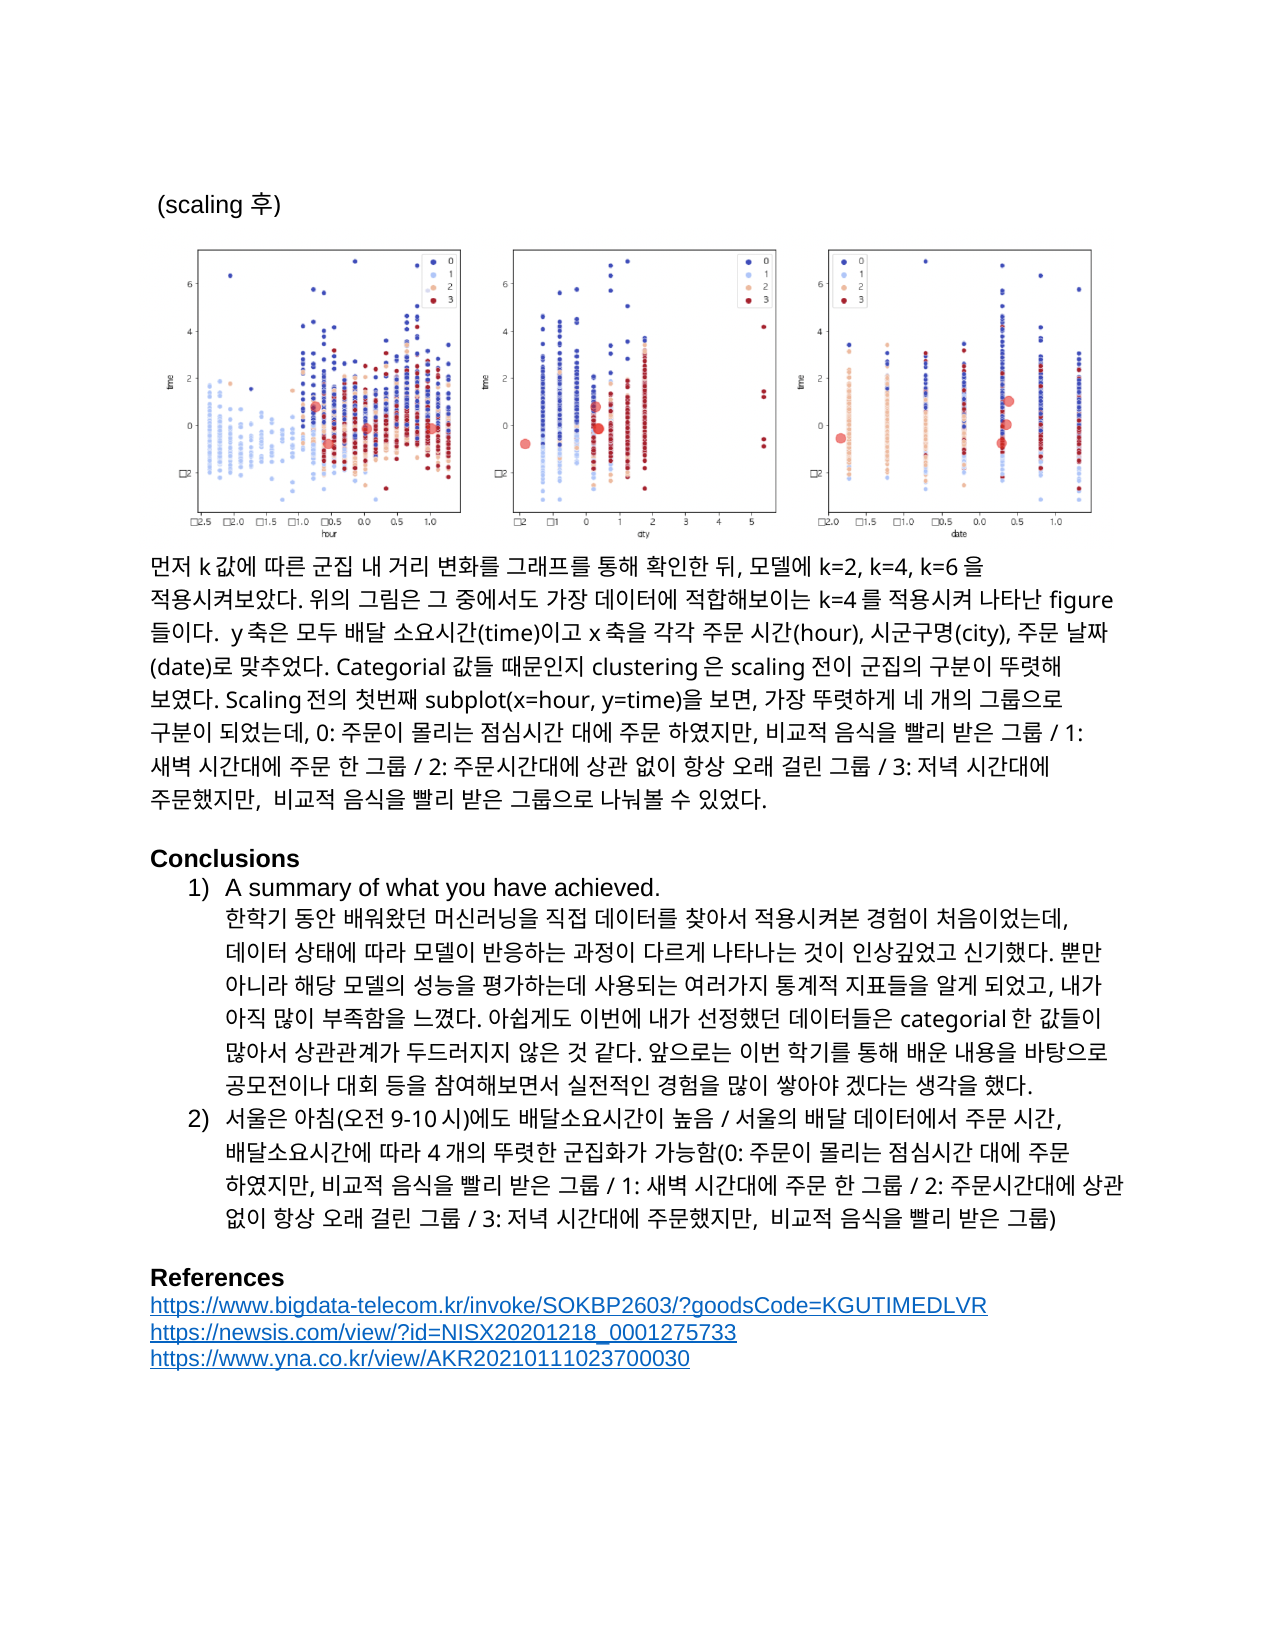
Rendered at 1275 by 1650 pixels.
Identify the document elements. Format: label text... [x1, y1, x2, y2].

text Conclusions [150, 844, 1125, 872]
picture [138, 228, 1114, 549]
list A summary of what you have achieved. [187, 872, 1125, 901]
text (scaling 후) [150, 184, 1125, 220]
text https://www.bigdata-telecom.kr/invoke/SOKBP2603/?goodsCode=KGUTIMEDLVR [150, 1292, 1125, 1318]
list 서울은 아침(오전9-10시)에도 배달소요시간이 높음 / 서울의 배달 데이터에서 주문 시간, 배달소요시간에 따라 4개의 뚜렷한 군집화가 가능함(0: 주문이 몰리는 점심시간 대에 주문 하였지만, 비교적 음식을 빨리 받은 그룹 / 1: 새벽 시간대에 주문 한 그룹 / 2: 주문시간대에 상관 없이 항상 오래 걸린 그룹 / 3: 저녁 시간대에 주문했지만, 비교적 음식을 빨리 받은 그룹) [187, 1101, 1125, 1234]
text References [150, 1263, 1125, 1292]
text https://www.yna.co.kr/view/AKR20210111023700030 [150, 1345, 1125, 1371]
list 한학기 동안 배워왔던 머신러닝을 직접 데이터를 찾아서 적용시켜본 경험이 처음이었는데, 데이터 상태에 따라 모델이 반응하는 과정이 다르게 나타나는 것이 인상깊었고 신기했다. 뿐만 아니라 해당 모델의 성능을 평가하는데 사용되는 여러가지 통계적 지표들을 알게 되었고, 내가 아직 많이 부족함을 느꼈다. 아쉽게도 이번에 내가 선정했던 데이터들은 categorial한 값들이 많아서 상관관계가 두드러지지 않은 것 같다. 앞으로는 이번 학기를 통해 배운 내용을 바탕으로 공모전이나 대회 등을 참여해보면서 실전적인 경험을 많이 쌓아야 겠다는 생각을 했다. [225, 901, 1125, 1101]
text https://newsis.com/view/?id=NISX20201218_0001275733 [150, 1318, 1125, 1345]
